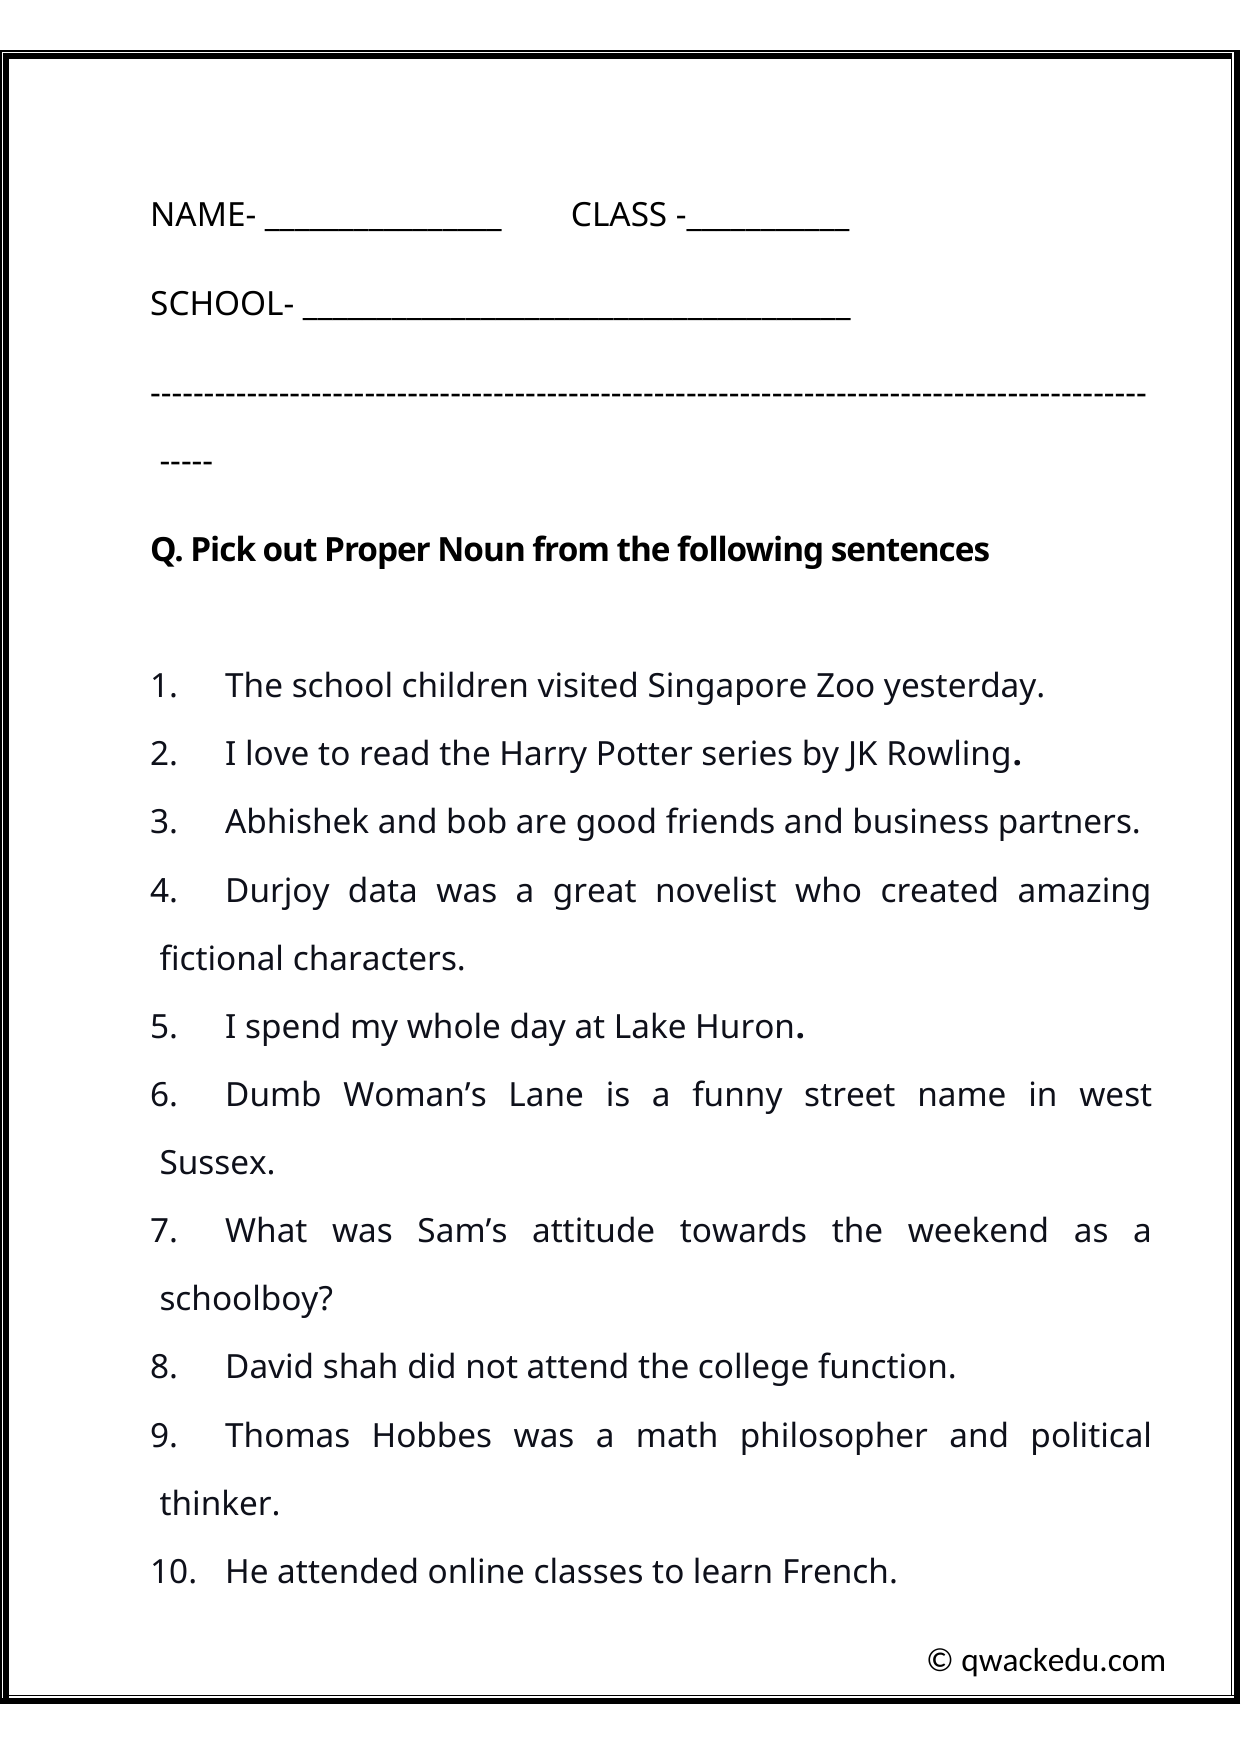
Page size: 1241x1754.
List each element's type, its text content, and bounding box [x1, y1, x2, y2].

text NAME- ________________ CLASS -___________ [150, 191, 1153, 236]
list I love to read the Harry Potter series by JK Rowling. [150, 730, 1153, 776]
list He attended online classes to learn French. [150, 1548, 1153, 1593]
text -------------------------------------------------------------------------------------------------- [150, 369, 1153, 482]
title Q. Pick out Proper Noun from the following sentences [150, 526, 1153, 571]
list David shah did not attend the college function. [150, 1343, 1153, 1389]
list Durjoy data was a great novelist who created amazing fictional characters. [150, 866, 1153, 980]
list Abhishek and bob are good friends and business partners. [150, 798, 1153, 844]
list The school children visited Singapore Zoo yesterday. [150, 662, 1153, 707]
list Dumb Woman’s Lane is a funny street name in west Sussex. [150, 1071, 1153, 1184]
text SCHOOL- _____________________________________ [150, 280, 1153, 325]
list What was Sam’s attitude towards the weekend as a schoolboy? [150, 1207, 1153, 1321]
list I spend my whole day at Lake Huron. [150, 1003, 1153, 1048]
list Thomas Hobbes was a math philosopher and political thinker. [150, 1411, 1153, 1525]
